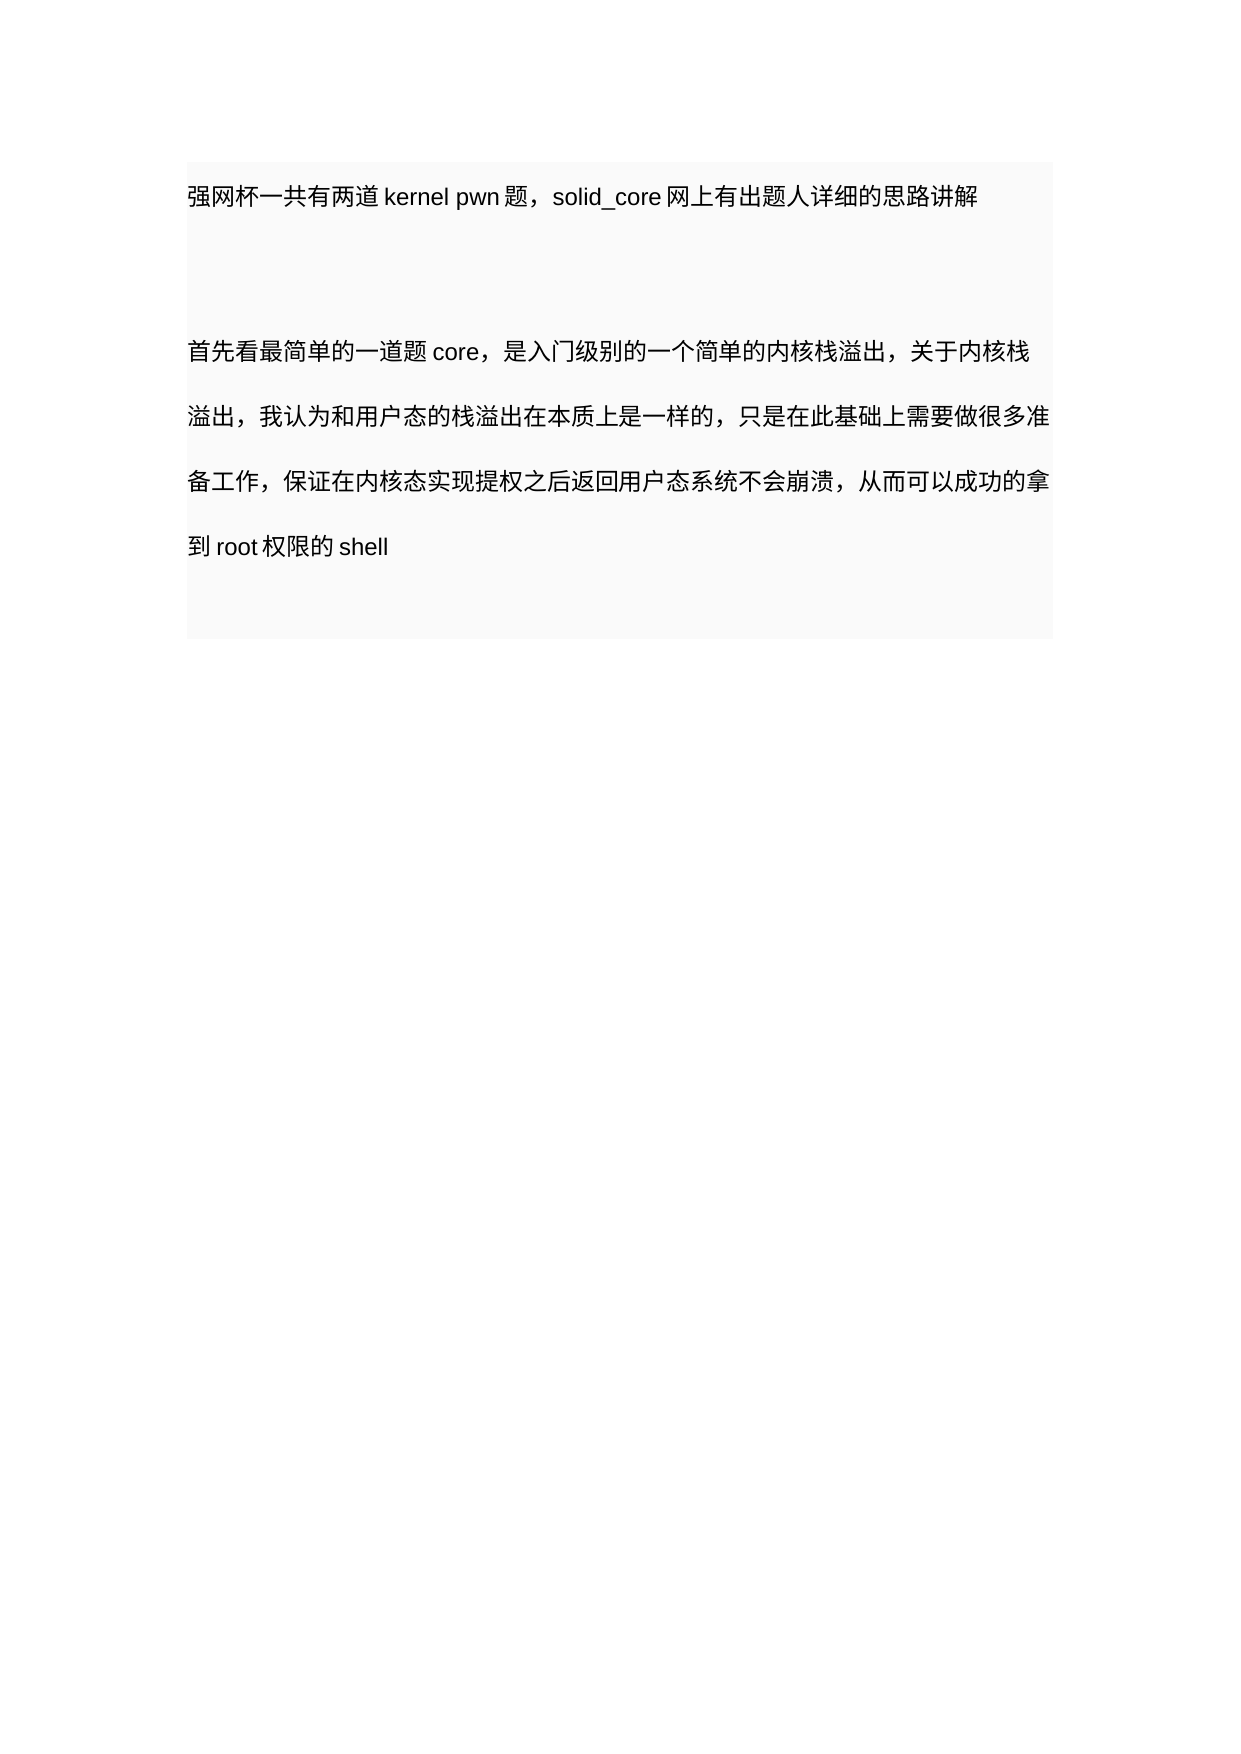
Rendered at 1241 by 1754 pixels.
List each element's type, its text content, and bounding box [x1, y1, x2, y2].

text 首先看最简单的一道题 core，是入门级别的一个简单的内核栈溢出，关于内核栈溢出，我认为和用户态的栈溢出在本质上是一样的，只是在此基础上需要做很多准备工作，保证在内核态实现提权之后返回用户态系统不会崩溃，从而可以成功的拿到root权限的shell [187, 318, 1053, 578]
text 强网杯一共有两道kernel pwn题，solid_core网上有出题人详细的思路讲解 [187, 162, 1053, 227]
